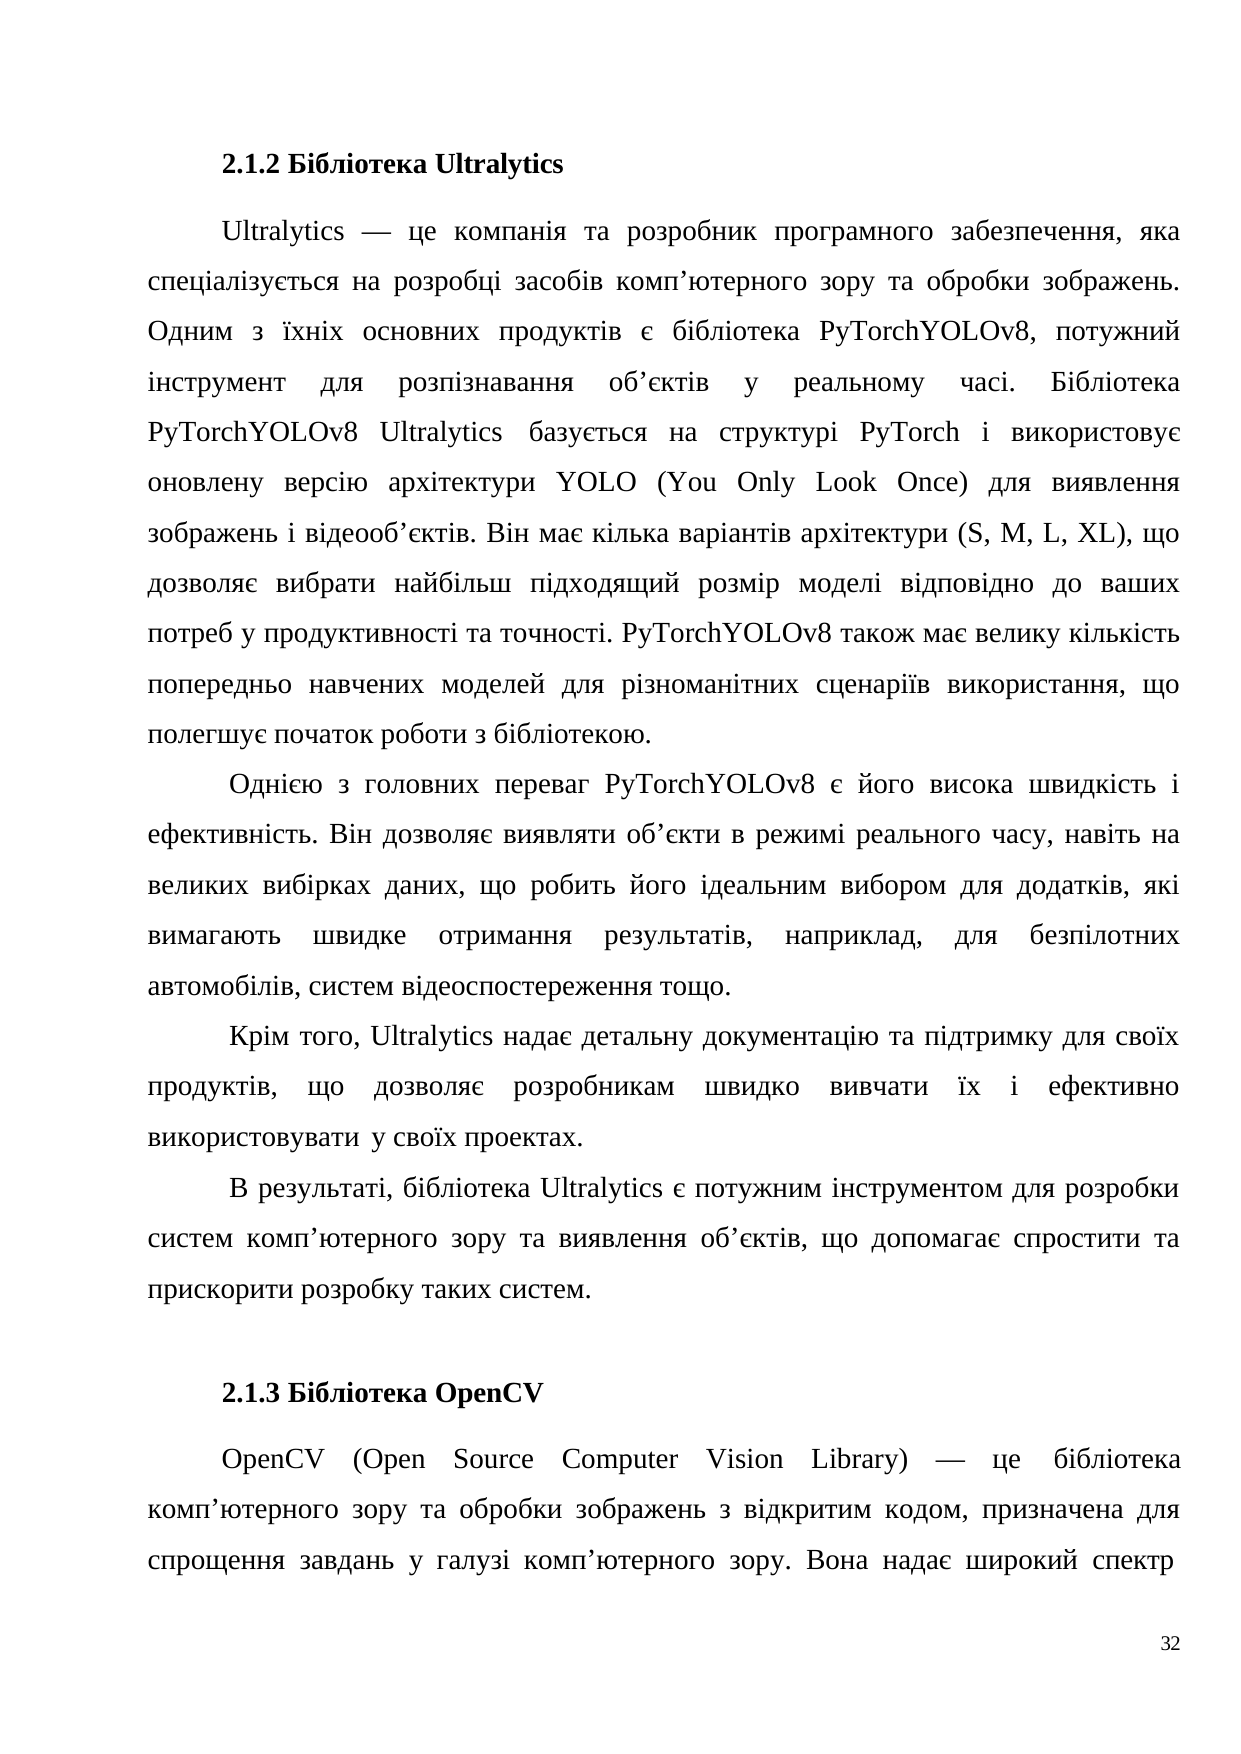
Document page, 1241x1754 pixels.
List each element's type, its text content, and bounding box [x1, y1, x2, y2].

text Крім того, Ultralytics надає детальну документацію та підтримку для своїх продуктів, що дозволяє розробникам швидко вивчати їх і ефективно використовувати у своїх проектах. [147, 1018, 1180, 1153]
text В результаті, бібліотека Ultralytics є потужним інструментом для розробки систем комп’ютерного зору та виявлення об’єктів, що допомагає спростити та прискорити розробку таких систем. [147, 1170, 1180, 1304]
text Ultralytics — це компанія та розробник програмного забезпечення, яка спеціалізується на розробці засобів комп’ютерного зору та обробки зображень. Одним з їхніх основних продуктів є бібліотека PyTorchYOLOv8, потужний інструмент для розпізнавання об’єктів у реальному часі. Бібліотека PyTorchYOLOv8 Ultralytics базується на структурі PyTorch і використовує оновлену версію архітектури YOLO (You Only Look Once) для виявлення зображень і відеооб’єктів. Він має кілька варіантів архітектури (S, M, L, XL), що дозволяє вибрати найбільш підходящий розмір моделі відповідно до ваших потреб у продуктивності та точності. PyTorchYOLOv8 також має велику кількість попередньо навчених моделей для різноманітних сценаріїв використання, що полегшує початок роботи з бібліотекою. [147, 213, 1181, 749]
subtitle Бібліотека Ultralytics [222, 146, 1209, 179]
text OpenCV (Open Source Computer Vision Library) — це бібліотека комп’ютерного зору та обробки зображень з відкритим кодом, призначена для спрощення завдань у галузі комп’ютерного зору. Вона надає широкий спектр [147, 1441, 1181, 1575]
text Однією з головних переваг PyTorchYOLOv8 є його висока швидкість і ефективність. Він дозволяє виявляти об’єкти в режимі реального часу, навіть на великих вибірках даних, що робить його ідеальним вибором для додатків, які вимагають швидке отримання результатів, наприклад, для безпілотних автомобілів, систем відеоспостереження тощо. [147, 766, 1181, 1001]
subtitle Бібліотека OpenCV [222, 1375, 1209, 1408]
